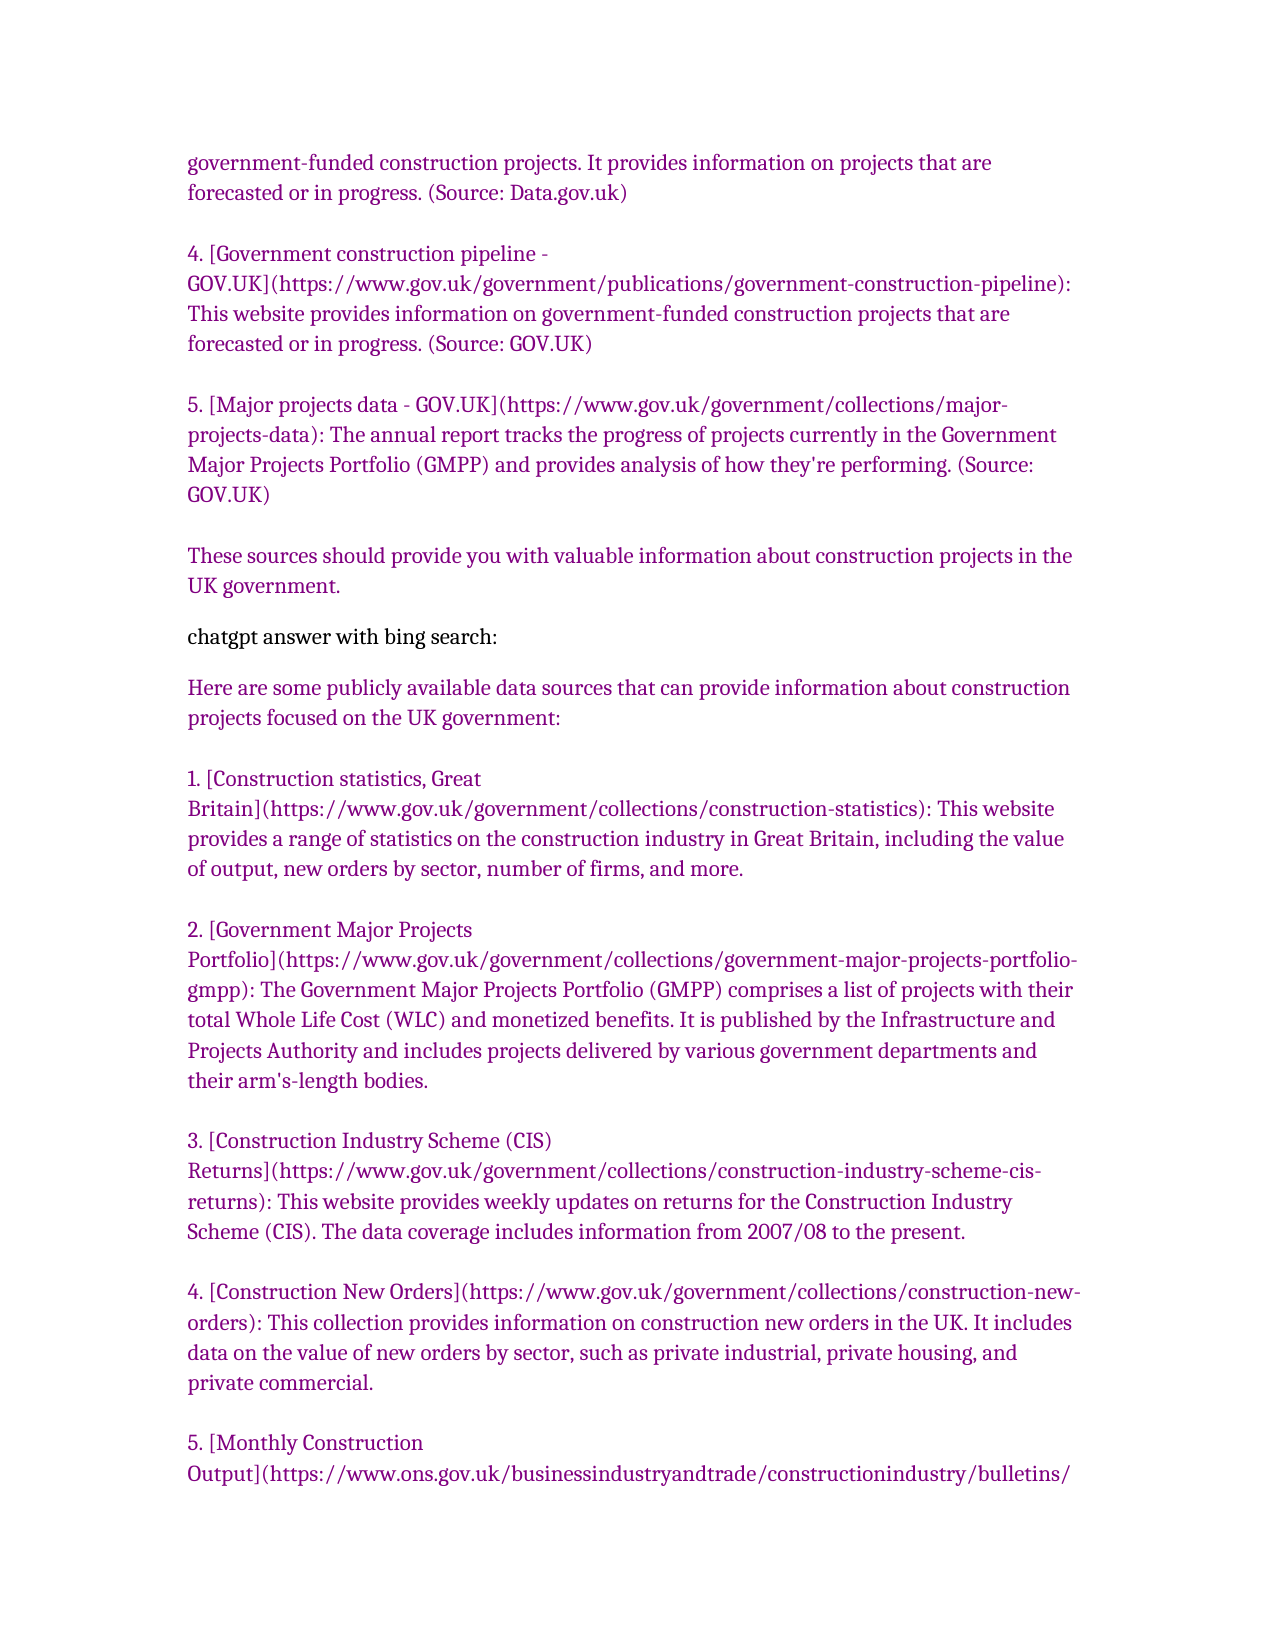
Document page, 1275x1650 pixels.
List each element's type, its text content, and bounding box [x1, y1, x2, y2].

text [187, 675, 1087, 1487]
text chatgpt answer with bing search: [187, 624, 1087, 650]
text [187, 150, 1087, 599]
